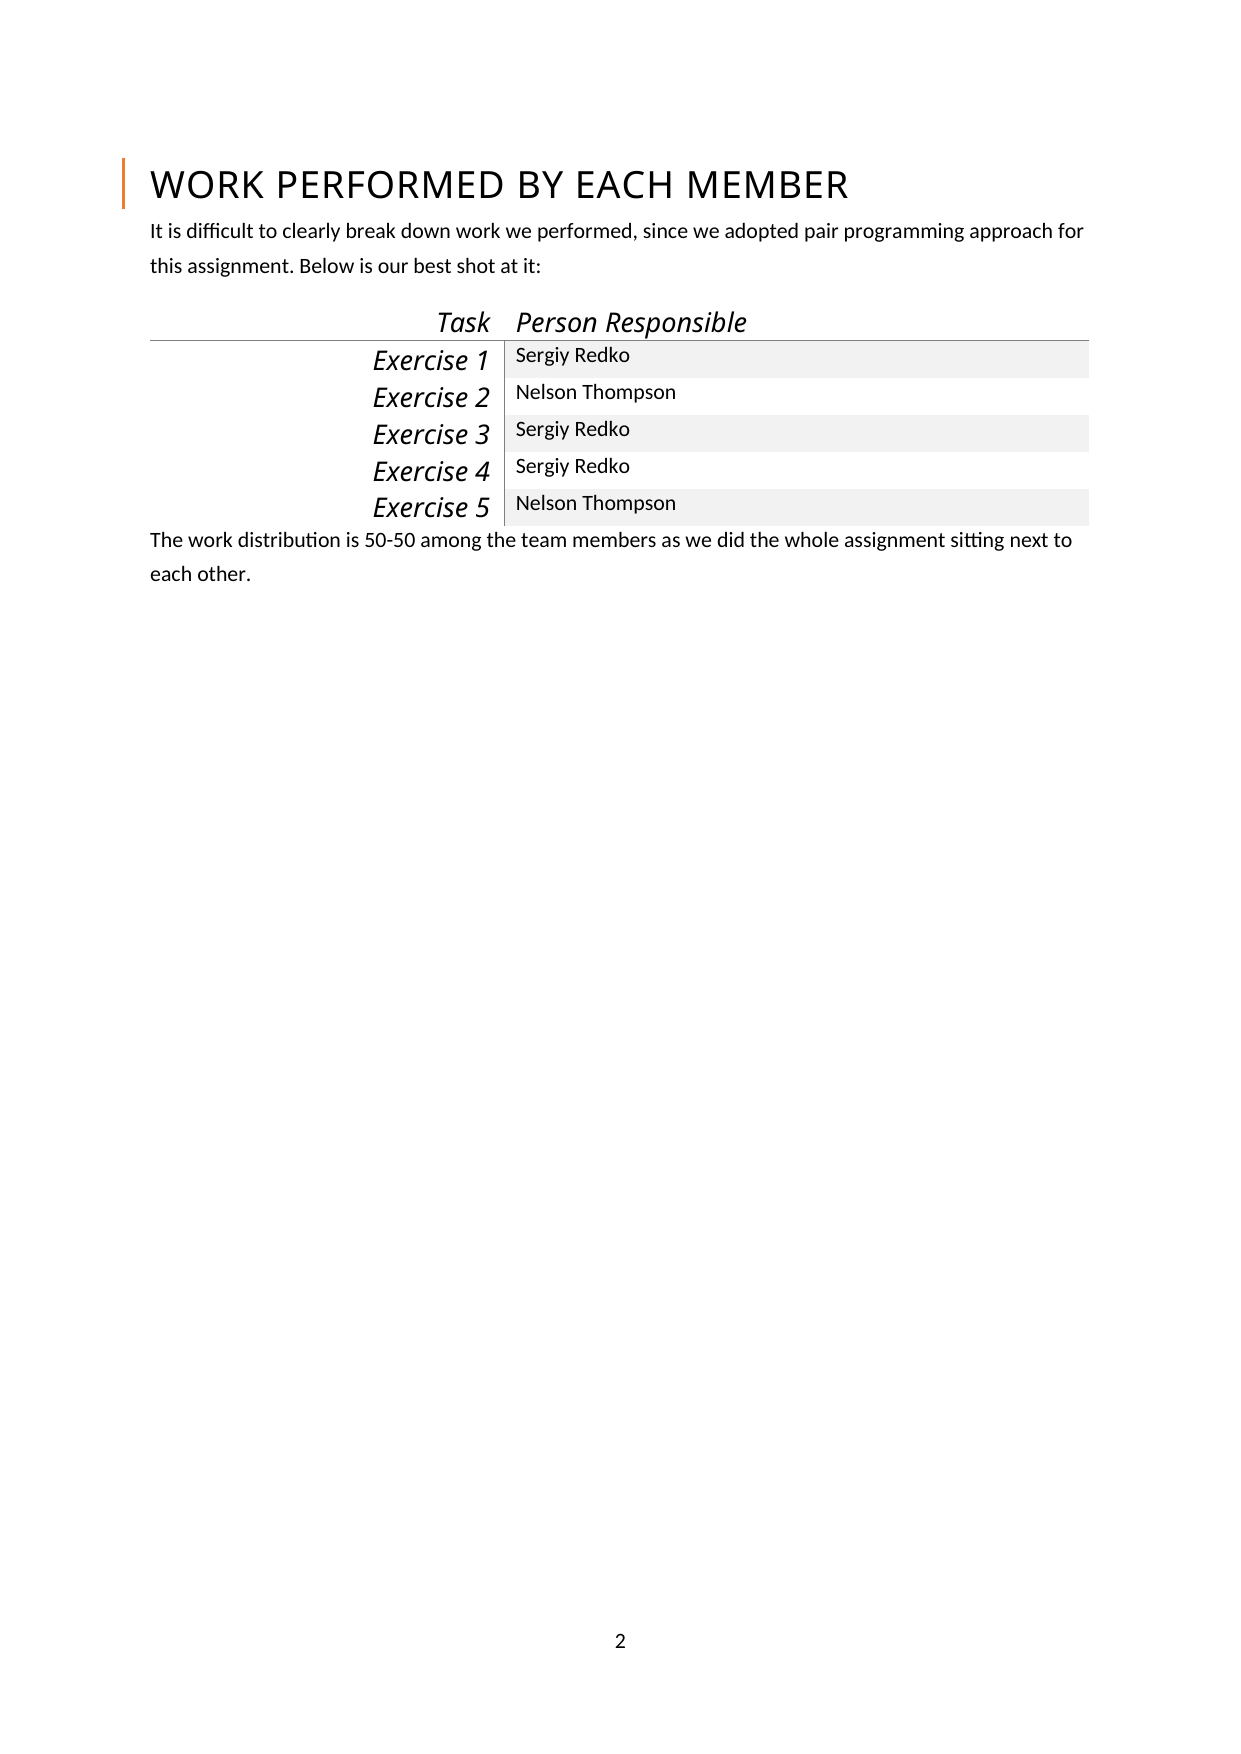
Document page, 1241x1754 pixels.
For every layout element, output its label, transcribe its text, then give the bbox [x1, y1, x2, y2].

table_cell Sergiy Redko [505, 452, 1089, 489]
subtitle Work Performed By Each Member [125, 158, 1090, 209]
table_header Task [150, 304, 504, 340]
table_cell Exercise 4 [150, 452, 504, 489]
table_cell Exercise 5 [150, 489, 504, 526]
table_header Person Responsible [504, 304, 1089, 340]
table_cell Exercise 1 [150, 341, 504, 378]
table_cell Nelson Thompson [505, 489, 1089, 526]
table_cell Exercise 2 [150, 378, 504, 415]
table_cell Sergiy Redko [505, 415, 1089, 452]
table_cell Nelson Thompson [505, 378, 1089, 415]
table_cell Sergiy Redko [505, 341, 1089, 378]
text It is difficult to clearly break down work we performed, since we adopted pair programming approach for this assignment. Below is our best shot at it: [150, 218, 1090, 279]
text The work distribution is 50-50 among the team members as we did the whole assignment sitting next to each other. [150, 526, 1090, 587]
table_cell Exercise 3 [150, 415, 504, 452]
